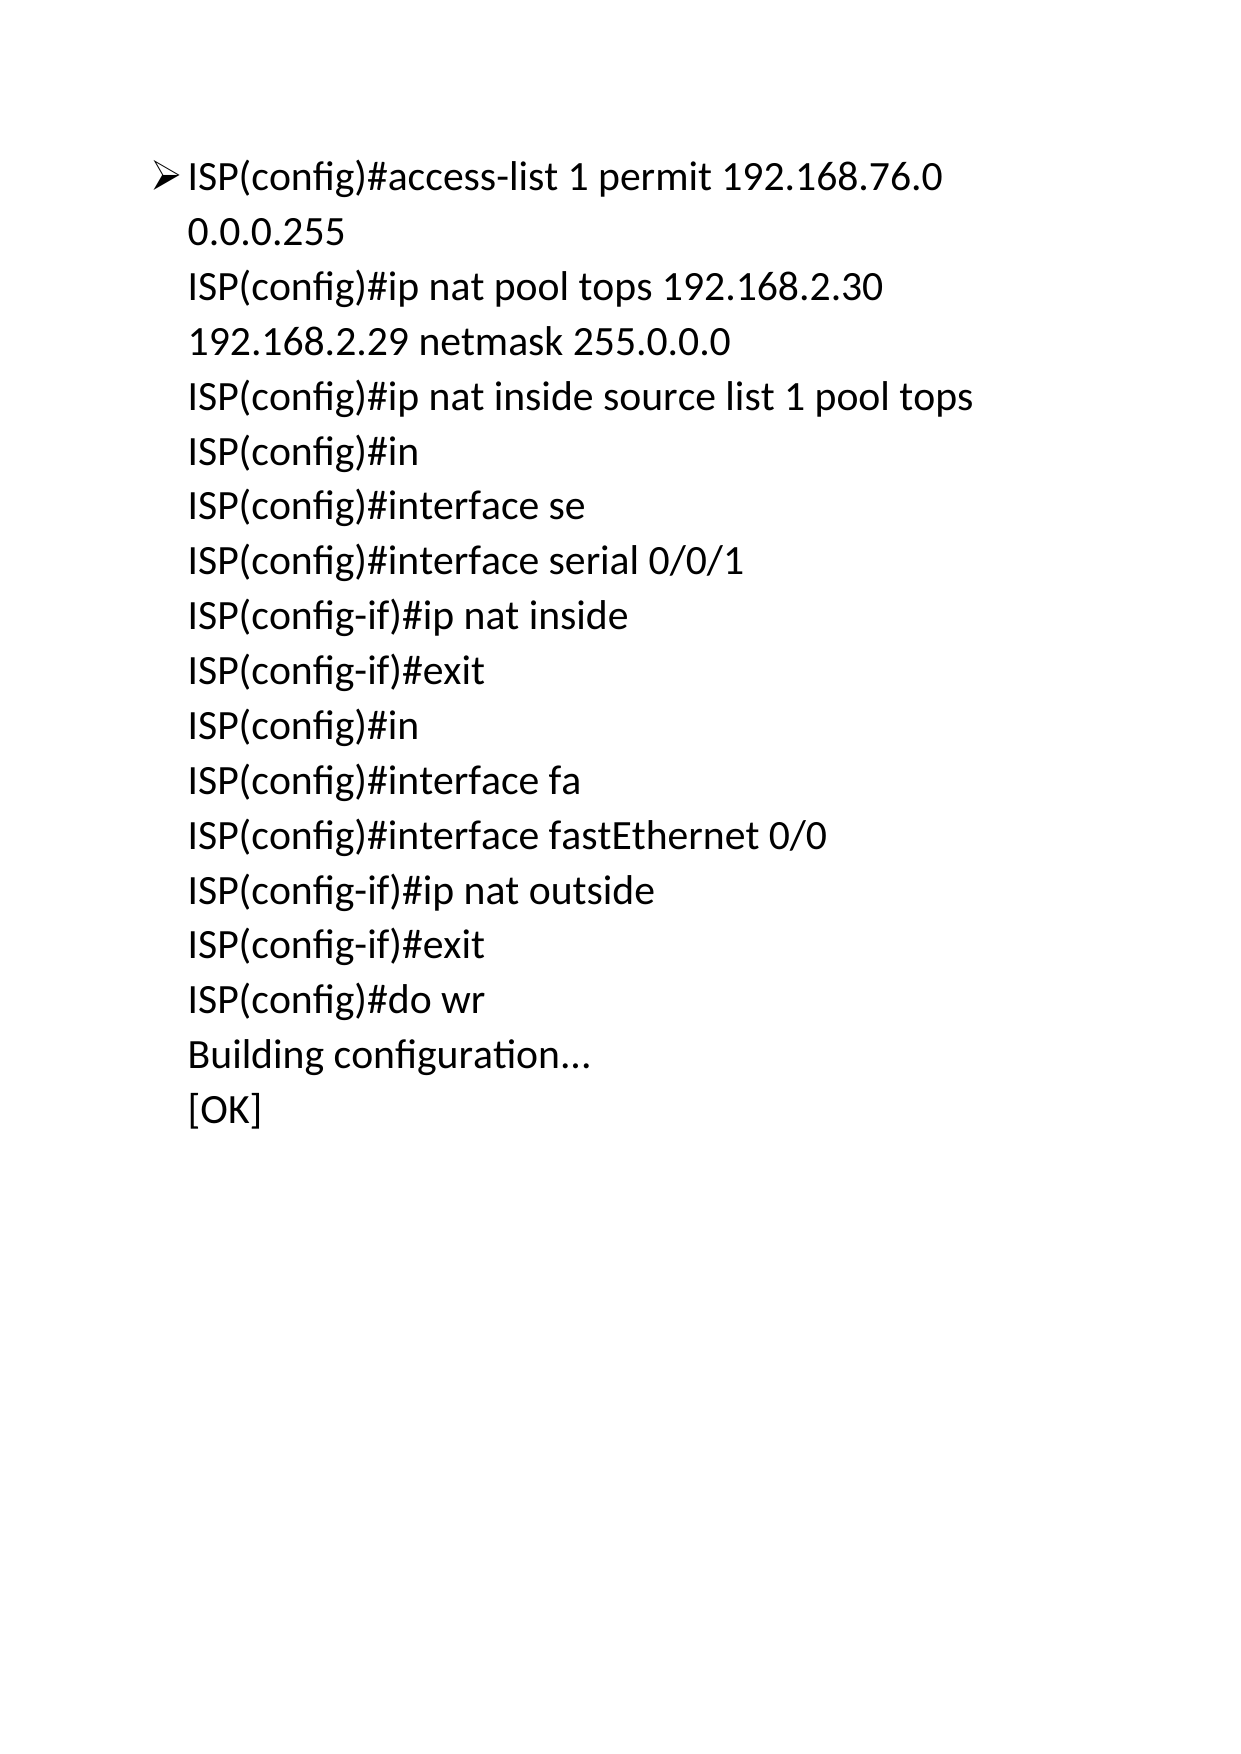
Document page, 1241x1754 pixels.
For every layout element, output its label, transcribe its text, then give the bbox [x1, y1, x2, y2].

list ISP(config-if)#ip nat inside [187, 589, 1090, 640]
list ISP(config)#in [187, 699, 1090, 750]
list Building configuration... [187, 1028, 1090, 1079]
list [OK] [187, 1083, 1090, 1134]
list ISP(config-if)#exit [187, 644, 1090, 695]
list ISP(config)#ip nat inside source list 1 pool tops [187, 369, 1090, 420]
list ISP(config)#interface fa [187, 754, 1090, 805]
list ISP(config)#access-list 1 permit 192.168.76.0 0.0.0.255 [150, 150, 1090, 256]
list ISP(config)#interface se [187, 479, 1090, 530]
list ISP(config)#ip nat pool tops 192.168.2.30 192.168.2.29 netmask 255.0.0.0 [187, 260, 1090, 366]
list ISP(config)#interface fastEthernet 0/0 [187, 809, 1090, 859]
list ISP(config)#interface serial 0/0/1 [187, 534, 1090, 585]
list ISP(config)#in [187, 424, 1090, 475]
list ISP(config-if)#ip nat outside [187, 864, 1090, 914]
list ISP(config)#do wr [187, 973, 1090, 1024]
list ISP(config-if)#exit [187, 918, 1090, 969]
